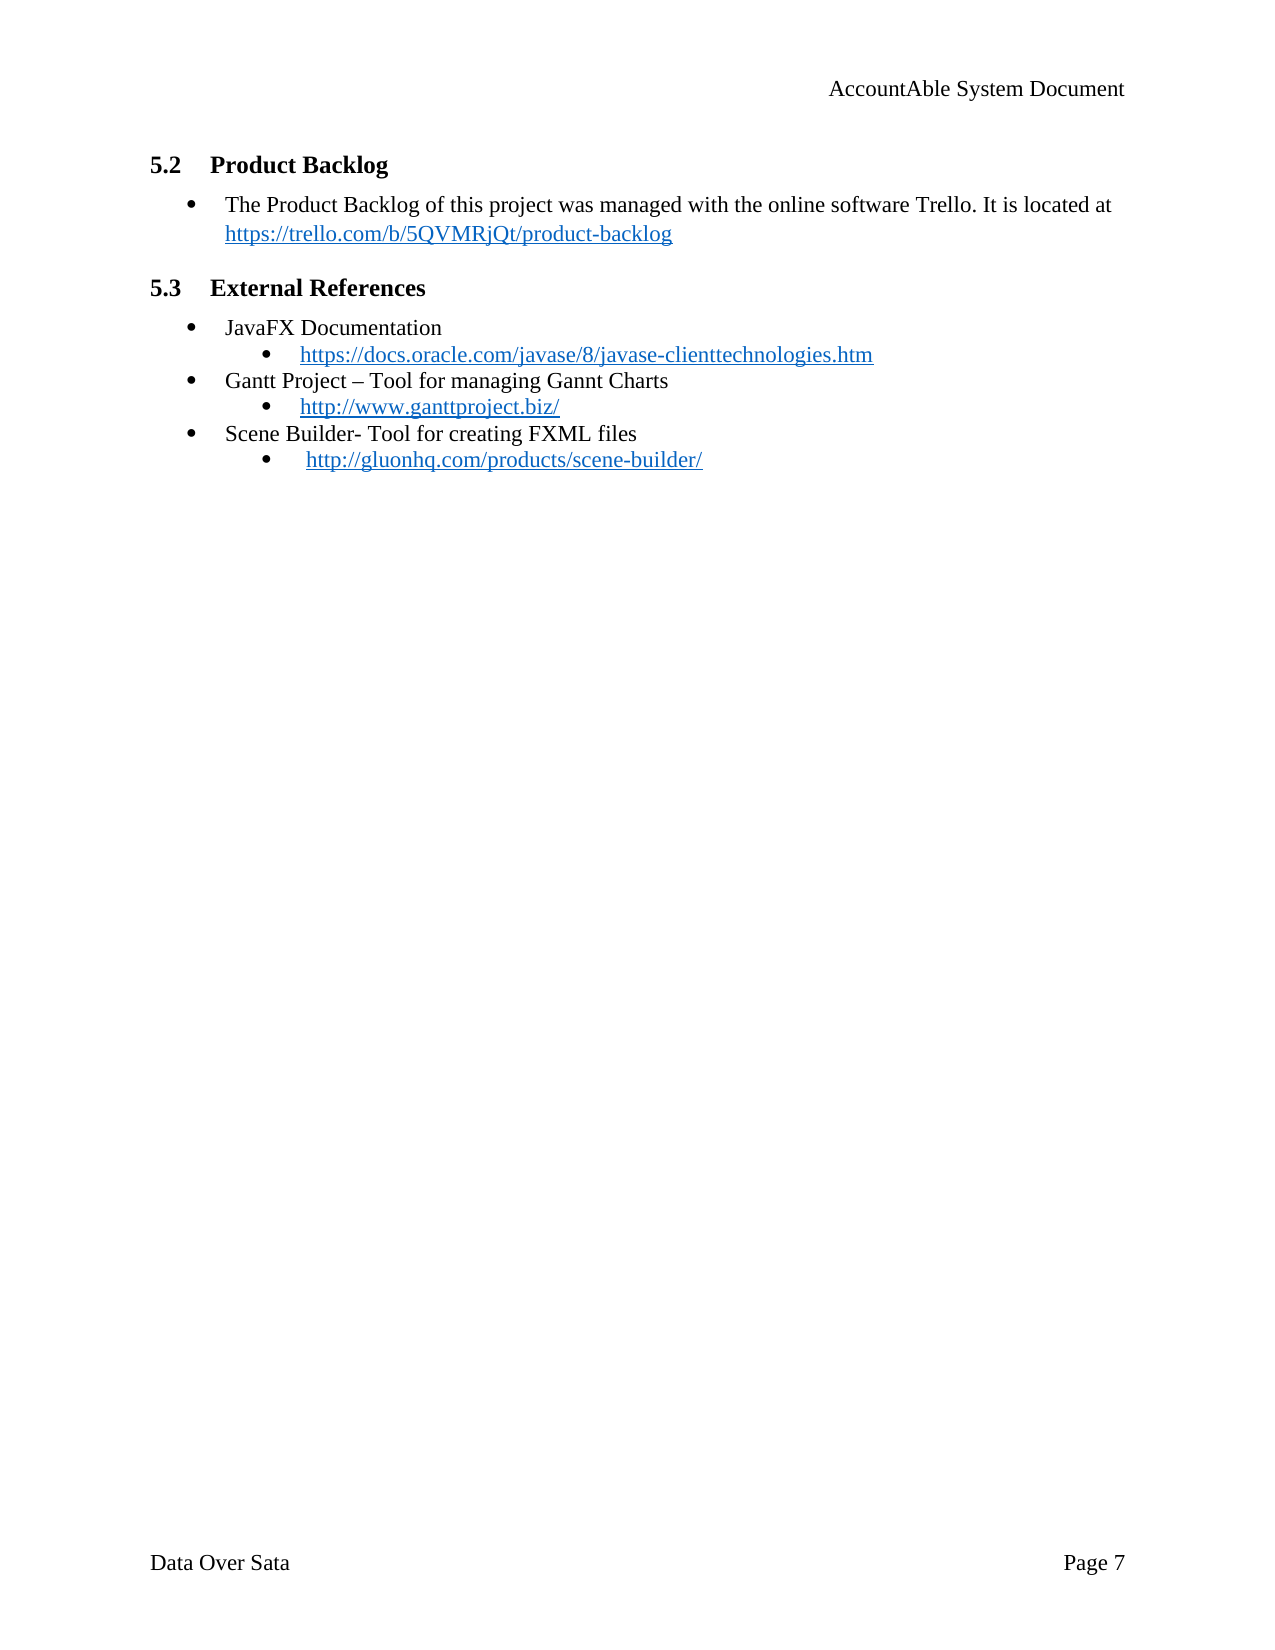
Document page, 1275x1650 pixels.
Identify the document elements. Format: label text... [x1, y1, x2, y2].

list Gantt Project – Tool for managing Gannt Charts [187, 367, 1125, 393]
subtitle External References [150, 273, 1125, 302]
subtitle Product Backlog [150, 150, 1125, 179]
list The Product Backlog of this project was managed with the online software Trello. It is located at https://trello.com/b/5QVMRjQt/product-backlog [187, 191, 1125, 246]
list https://docs.oracle.com/javase/8/javase-clienttechnologies.htm [262, 341, 1125, 367]
list JavaFX Documentation [187, 314, 1125, 341]
list Scene Builder- Tool for creating FXML files [187, 420, 1125, 446]
list http://gluonhq.com/products/scene-builder/ [262, 446, 1125, 472]
list http://www.ganttproject.biz/ [262, 393, 1125, 420]
